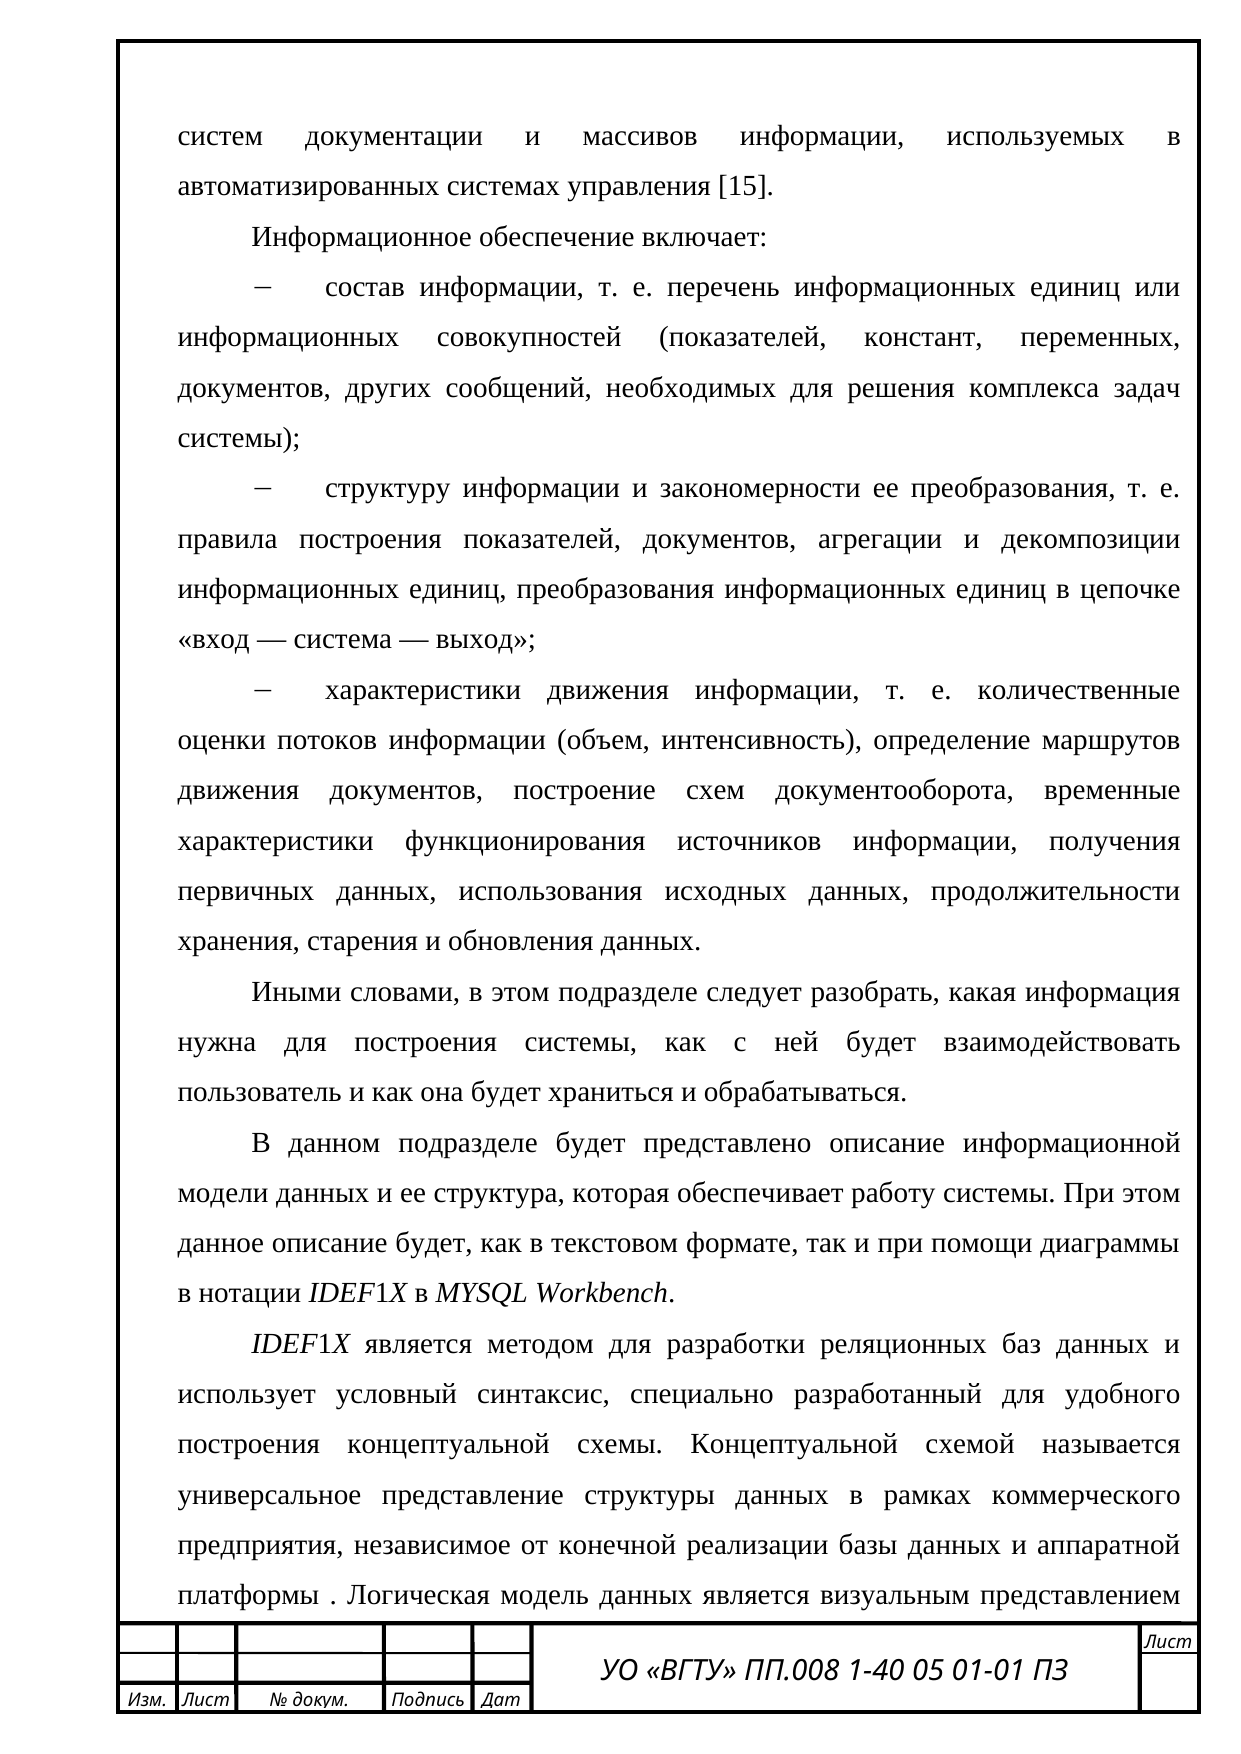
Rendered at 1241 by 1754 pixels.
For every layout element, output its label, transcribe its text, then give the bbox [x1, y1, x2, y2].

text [177, 1326, 1181, 1611]
list характеристики движения информации, т. е. количественные оценки потоков информации (объем, интенсивность), определение маршрутов движения документов, построение схем документооборота, временные характеристики функционирования источников информации, получения первичных данных, использования исходных данных, продолжительности хранения, старения и обновления данных. [177, 672, 1181, 957]
text Информационное обеспечение включает: [177, 219, 1181, 252]
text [177, 118, 1181, 202]
list состав информации, т. е. перечень информационных единиц или информационных совокупностей (показателей, констант, переменных, документов, других сообщений, необходимых для решения комплекса задач системы); [177, 269, 1181, 454]
text В данном подразделе будет представлено описание информационной модели данных и ее структура, которая обеспечивает работу системы. При этом данное описание будет, как в текстовом формате, так и при помощи диаграммы в нотации IDEF1X в MYSQL Workbench. [177, 1125, 1181, 1309]
text Иными словами, в этом подразделе следует разобрать, какая информация нужна для построения системы, как с ней будет взаимодействовать пользователь и как она будет храниться и обрабатываться. [177, 974, 1181, 1108]
list структуру информации и закономерности ее преобразования, т. е. правила построения показателей, документов, агрегации и декомпозиции информационных единиц, преобразования информационных единиц в цепочке «вход — система — выход»; [177, 470, 1181, 655]
